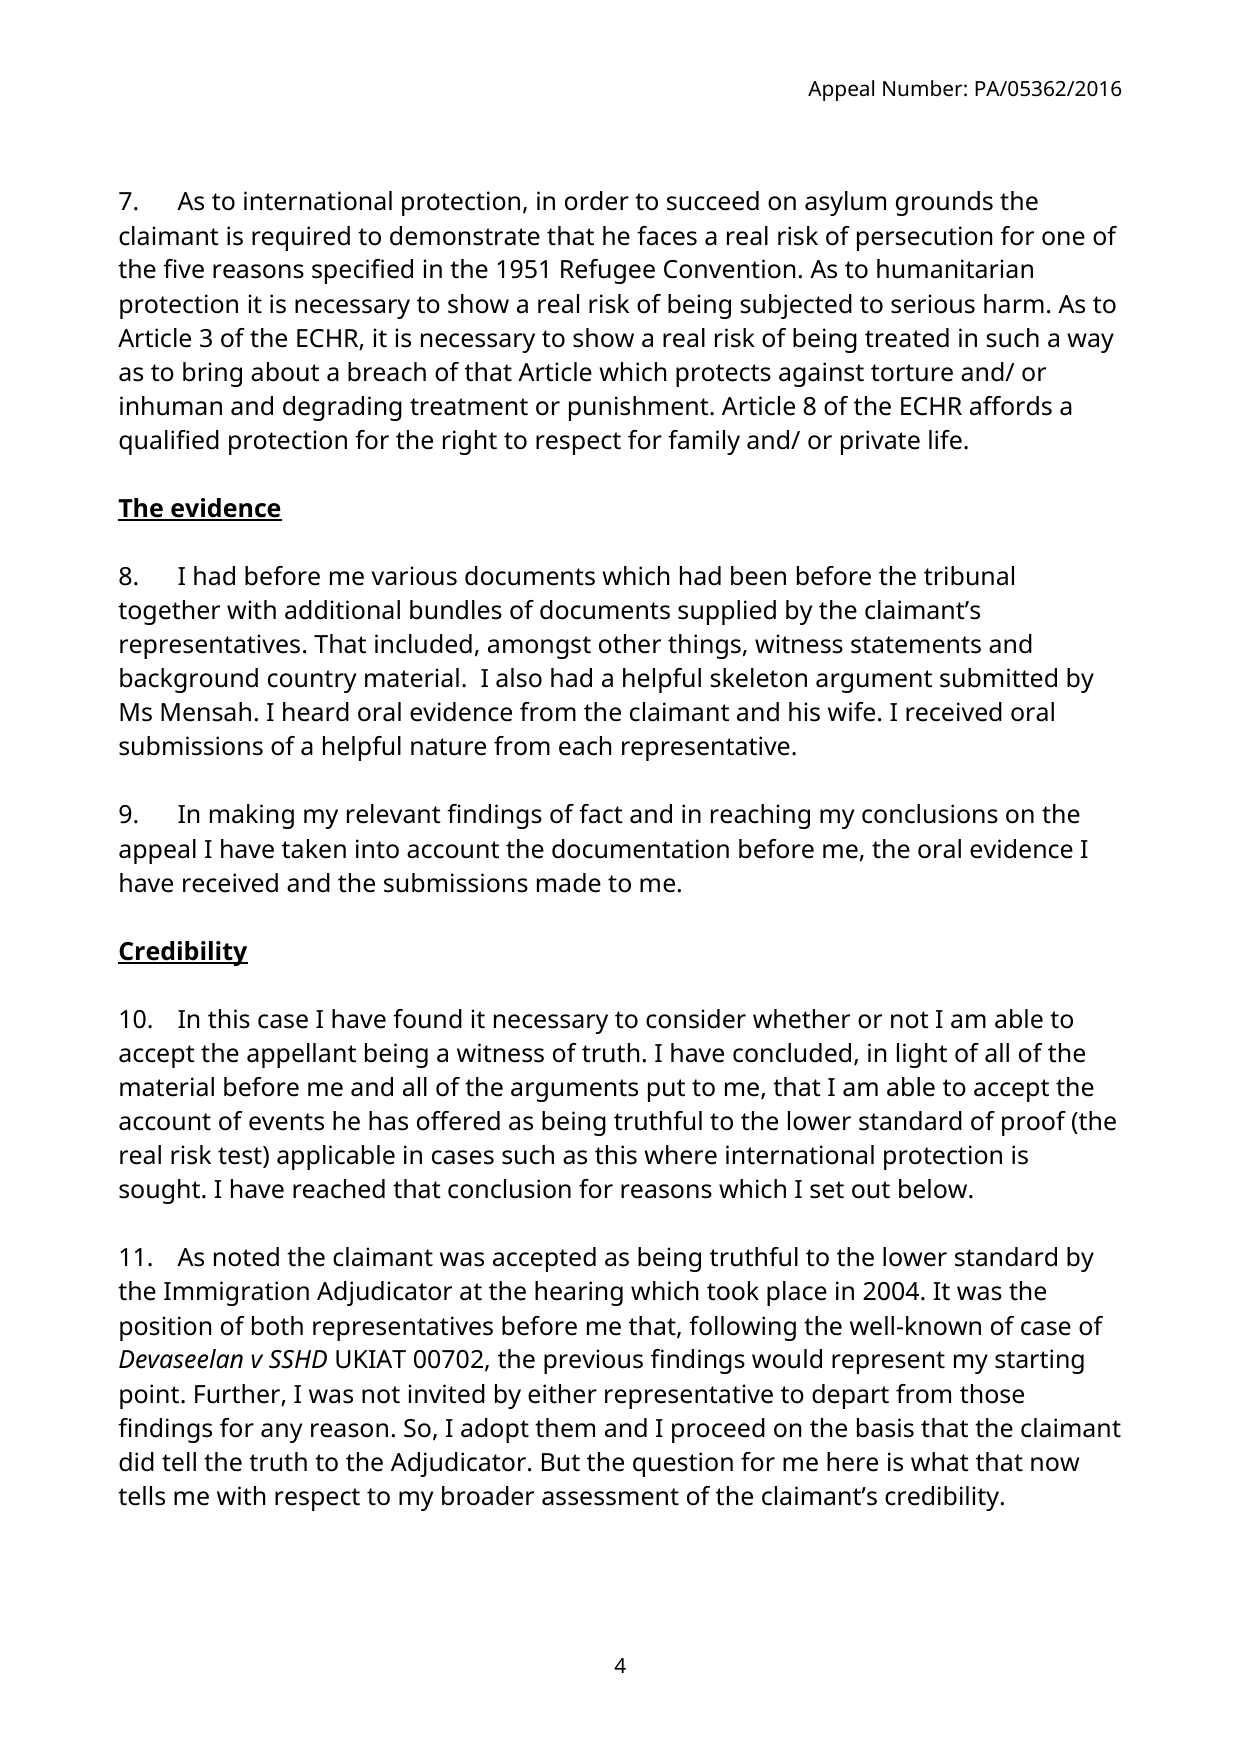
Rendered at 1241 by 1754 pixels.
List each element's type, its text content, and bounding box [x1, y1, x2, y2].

text 10. In this case I have found it necessary to consider whether or not I am able to accept the appellant being a witness of truth. I have concluded, in light of all of the material before me and all of the arguments put to me, that I am able to accept the account of events he has offered as being truthful to the lower standard of proof (the real risk test) applicable in cases such as this where international protection is sought. I have reached that conclusion for reasons which I set out below. [118, 1002, 1122, 1206]
text 8. I had before me various documents which had been before the tribunal together with additional bundles of documents supplied by the claimant’s representatives. That included, amongst other things, witness statements and background country material. I also had a helpful skeleton argument submitted by Ms Mensah. I heard oral evidence from the claimant and his wife. I received oral submissions of a helpful nature from each representative. [118, 559, 1122, 763]
text Credibility [118, 933, 1122, 967]
text 9. In making my relevant findings of fact and in reaching my conclusions on the appeal I have taken into account the documentation before me, the oral evidence I have received and the submissions made to me. [118, 797, 1122, 899]
text 11. As noted the claimant was accepted as being truthful to the lower standard by the Immigration Adjudicator at the hearing which took place in 2004. It was the position of both representatives before me that, following the well-known of case of Devaseelan v SSHD UKIAT 00702, the previous findings would represent my starting point. Further, I was not invited by either representative to depart from those findings for any reason. So, I adopt them and I proceed on the basis that the claimant did tell the truth to the Adjudicator. But the question for me here is what that now tells me with respect to my broader assessment of the claimant’s credibility. [118, 1240, 1122, 1512]
text The evidence [118, 491, 1122, 525]
text 7. As to international protection, in order to succeed on asylum grounds the claimant is required to demonstrate that he faces a real risk of persecution for one of the five reasons specified in the 1951 Refugee Convention. As to humanitarian protection it is necessary to show a real risk of being subjected to serious harm. As to Article 3 of the ECHR, it is necessary to show a real risk of being treated in such a way as to bring about a breach of that Article which protects against torture and/ or inhuman and degrading treatment or punishment. Article 8 of the ECHR affords a qualified protection for the right to respect for family and/ or private life. [118, 184, 1122, 457]
